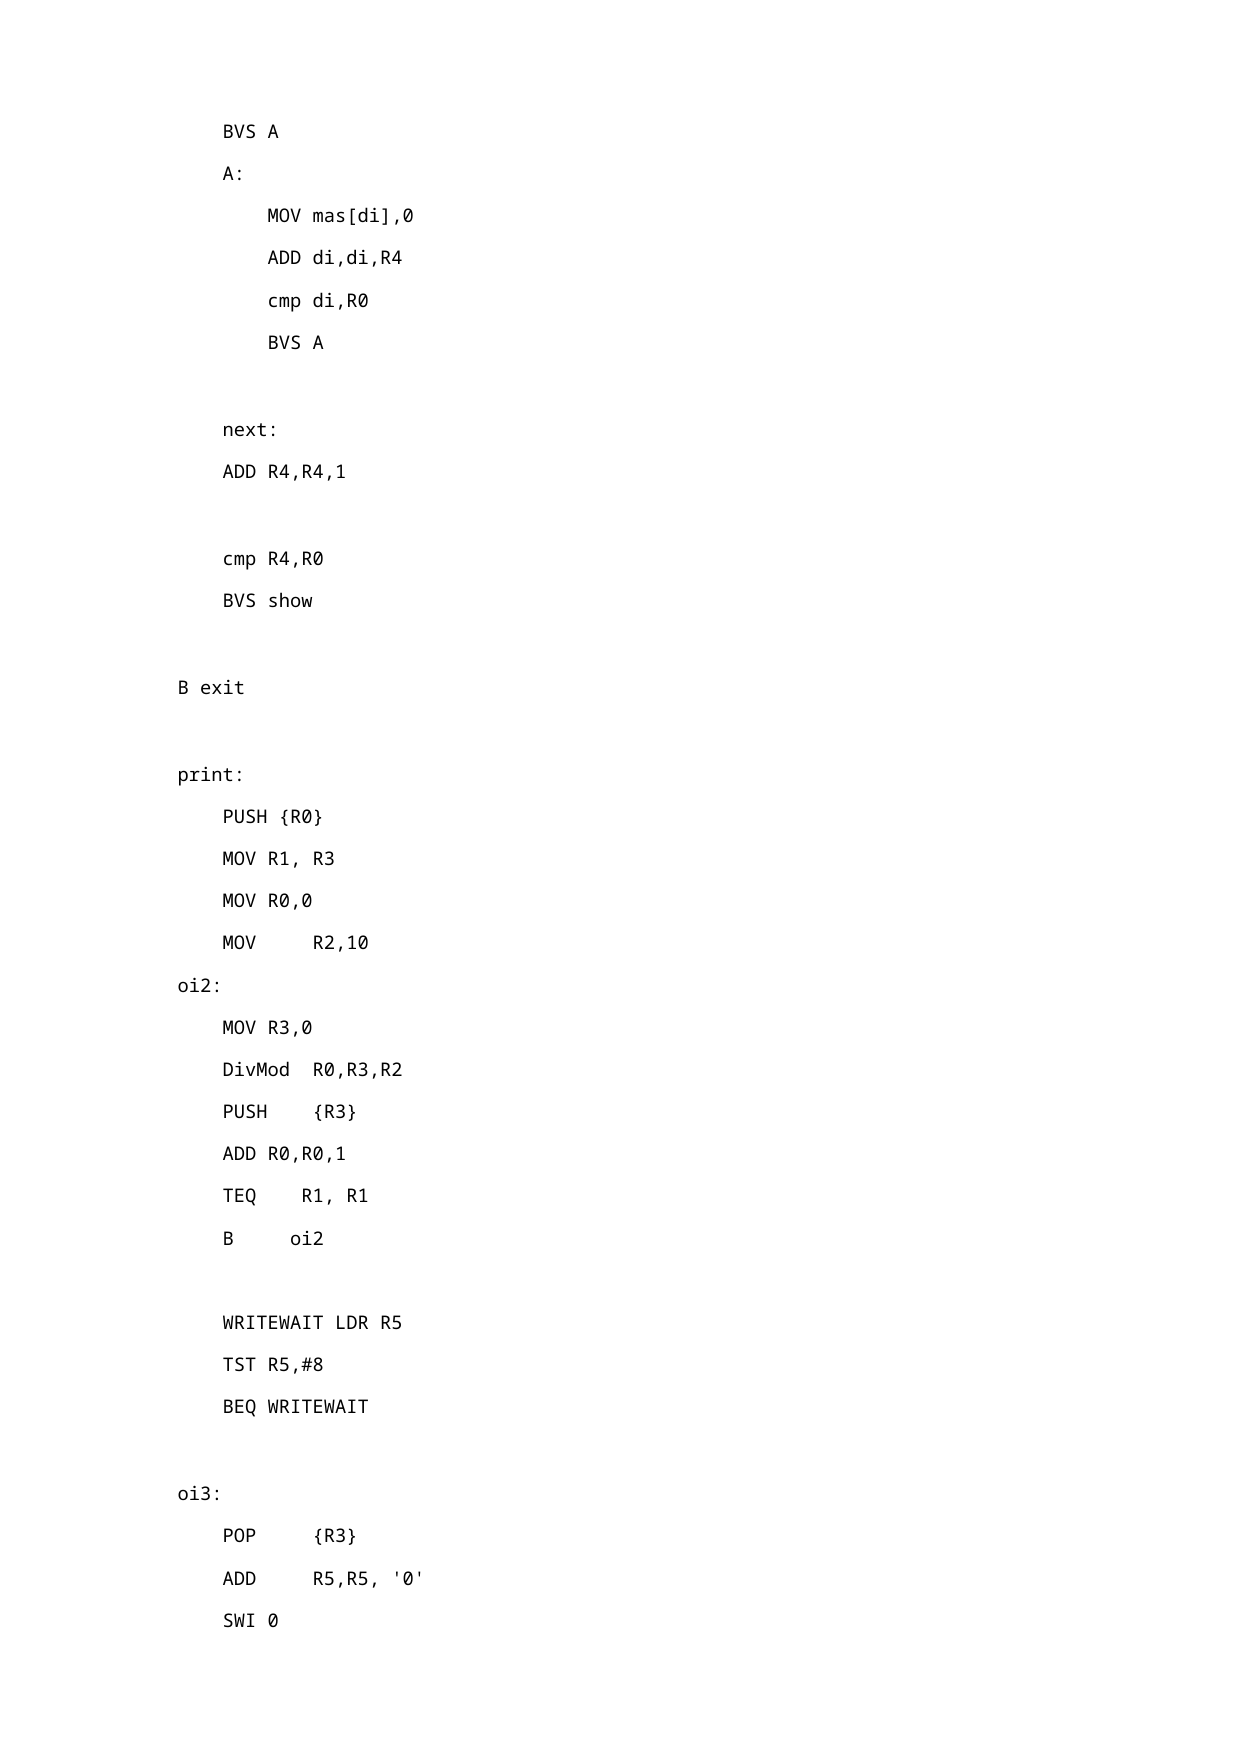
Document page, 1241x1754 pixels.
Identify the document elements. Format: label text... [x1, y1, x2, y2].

text TEQ R1, R1 [177, 1183, 1152, 1208]
text B exit [177, 674, 1152, 699]
text cmp di,R0 [177, 287, 1152, 312]
text ADD R5,R5, '0' [177, 1565, 1152, 1591]
text PUSH {R3} [177, 1098, 1152, 1124]
text next: [177, 416, 1152, 441]
text POP {R3} [177, 1523, 1152, 1548]
text MOV R1, R3 [177, 845, 1152, 871]
text DivMod R0,R3,R2 [177, 1056, 1152, 1082]
text ADD R0,R0,1 [177, 1141, 1152, 1166]
text BVS A [177, 118, 1152, 144]
text ADD di,di,R4 [177, 245, 1152, 270]
text TST R5,#8 [177, 1352, 1152, 1377]
text SWI 0 [177, 1607, 1152, 1633]
text oi3: [177, 1481, 1152, 1506]
text MOV R2,10 [177, 930, 1152, 955]
text cmp R4,R0 [177, 545, 1152, 571]
text print: [177, 761, 1152, 786]
text BVS A [177, 329, 1152, 354]
text oi2: [177, 972, 1152, 997]
text ADD R4,R4,1 [177, 458, 1152, 484]
text WRITEWAIT LDR R5 [177, 1309, 1152, 1335]
text MOV R0,0 [177, 887, 1152, 913]
text A: [177, 160, 1152, 186]
text B oi2 [177, 1225, 1152, 1251]
text BEQ WRITEWAIT [177, 1394, 1152, 1419]
text PUSH {R0} [177, 803, 1152, 829]
text MOV mas[di],0 [177, 202, 1152, 228]
text MOV R3,0 [177, 1014, 1152, 1039]
text BVS show [177, 587, 1152, 613]
